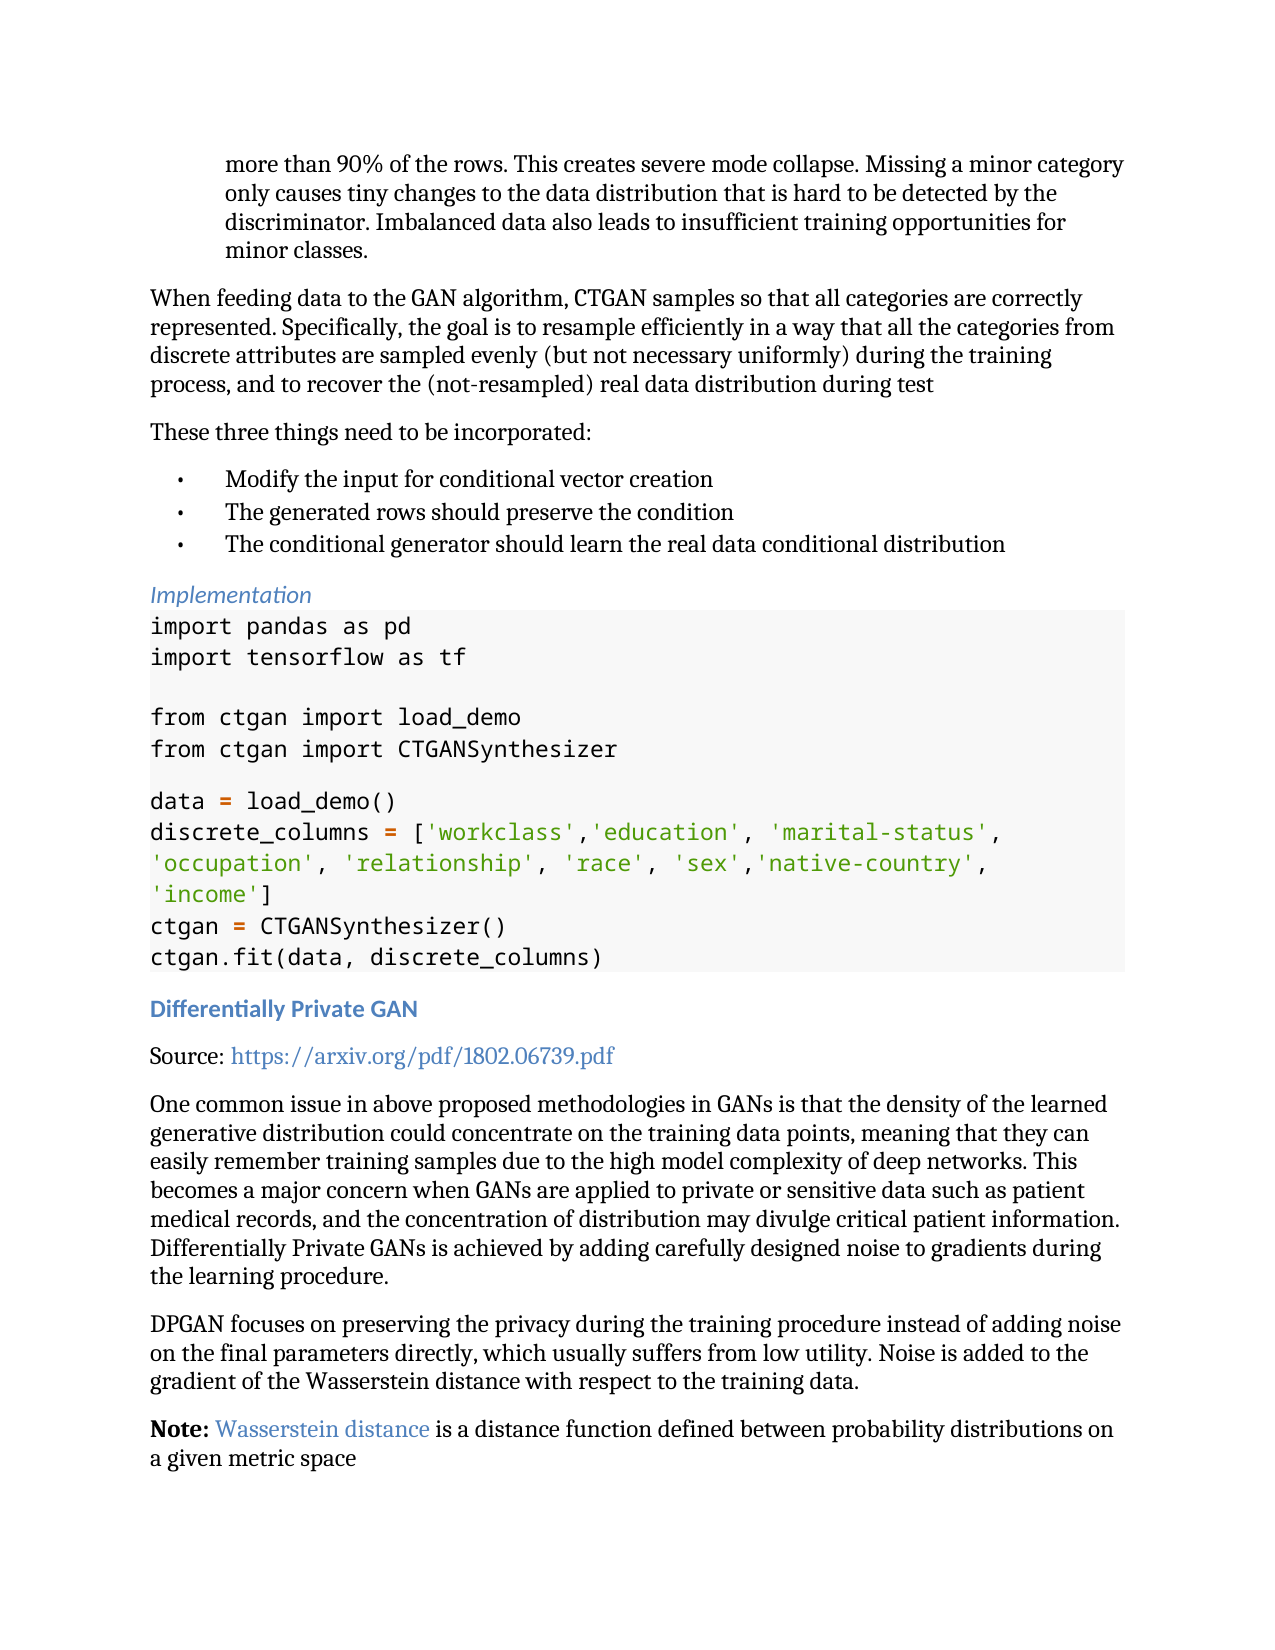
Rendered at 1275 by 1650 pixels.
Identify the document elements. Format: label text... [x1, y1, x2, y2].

text import pandas as pd import tensorflow as tf from ctgan import load_demo from ctgan import CTGANSynthesizer [150, 610, 1125, 764]
text DPGAN focuses on preserving the privacy during the training procedure instead of adding noise on the final parameters directly, which usually suffers from low utility. Noise is added to the gradient of the Wasserstein distance with respect to the training data. [150, 1310, 1125, 1396]
text Note: Wasserstein distance is a distance function defined between probability distributions on a given metric space [150, 1415, 1125, 1472]
subtitle Implementation [150, 579, 1125, 610]
subtitle Differentially Private GAN [150, 993, 1125, 1023]
list Modify the input for conditional vector creation [175, 465, 1125, 494]
list The generated rows should preserve the condition [175, 497, 1125, 526]
text When feeding data to the GAN algorithm, CTGAN samples so that all categories are correctly represented. Specifically, the goal is to resample efficiently in a way that all the categories from discrete attributes are sampled evenly (but not necessary uniformly) during the training process, and to recover the (not-resampled) real data distribution during test [150, 284, 1125, 399]
text These three things need to be incorporated: [150, 417, 1125, 446]
text data = load_demo() discrete_columns = ['workclass','education', 'marital-status', 'occupation', 'relationship', 'race', 'sex','native-country', 'income'] ctgan = CTGANSynthesizer() ctgan.fit(data, discrete_columns) [150, 785, 1125, 972]
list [175, 150, 1125, 265]
text Source: https://arxiv.org/pdf/1802.06739.pdf [150, 1042, 1125, 1071]
text One common issue in above proposed methodologies in GANs is that the density of the learned generative distribution could concentrate on the training data points, meaning that they can easily remember training samples due to the high model complexity of deep networks. This becomes a major concern when GANs are applied to private or sensitive data such as patient medical records, and the concentration of distribution may divulge critical patient information. Differentially Private GANs is achieved by adding carefully designed noise to gradients during the learning procedure. [150, 1090, 1125, 1291]
list The conditional generator should learn the real data conditional distribution [175, 530, 1125, 559]
